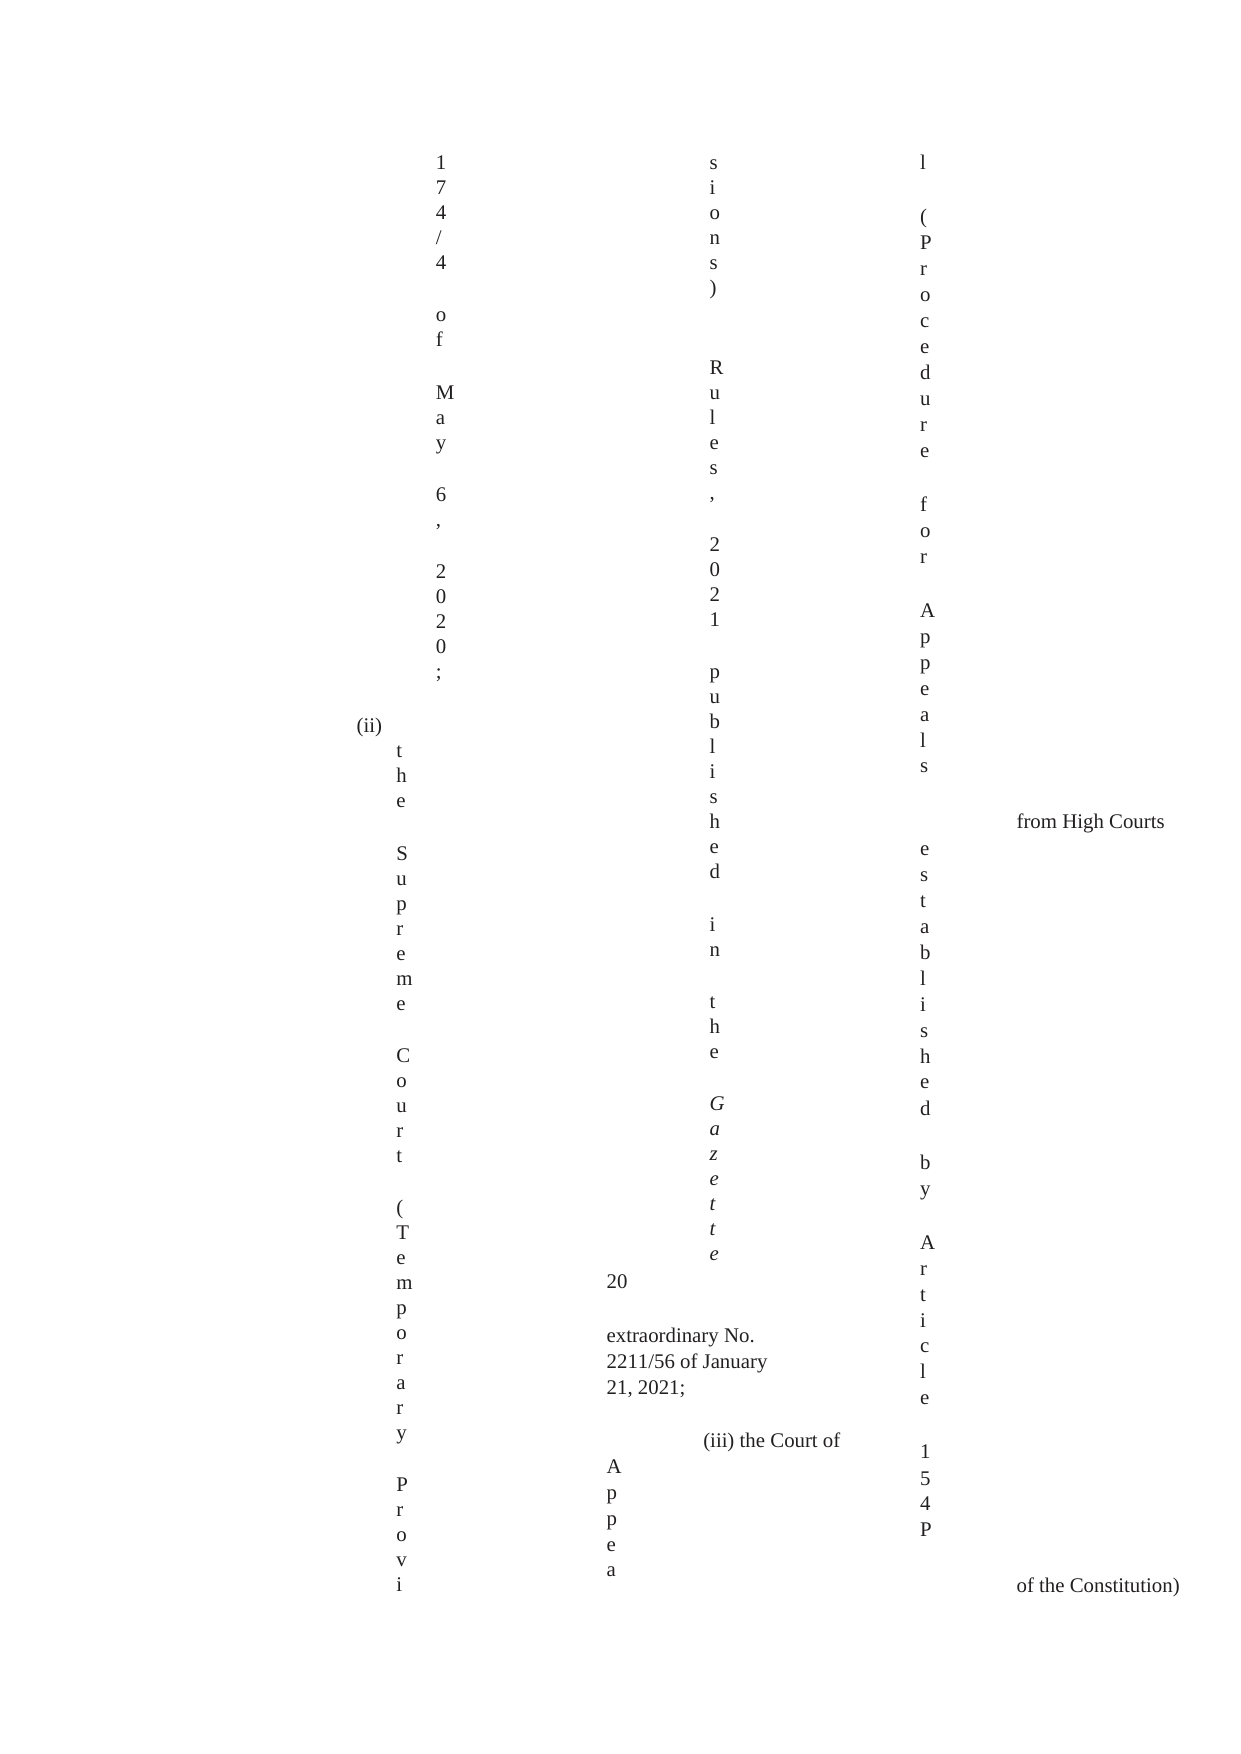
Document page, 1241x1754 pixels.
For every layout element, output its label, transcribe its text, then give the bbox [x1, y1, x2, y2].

text 20 extraordinary No. 2211/56 of January 21, 2021; [606, 1269, 777, 1399]
